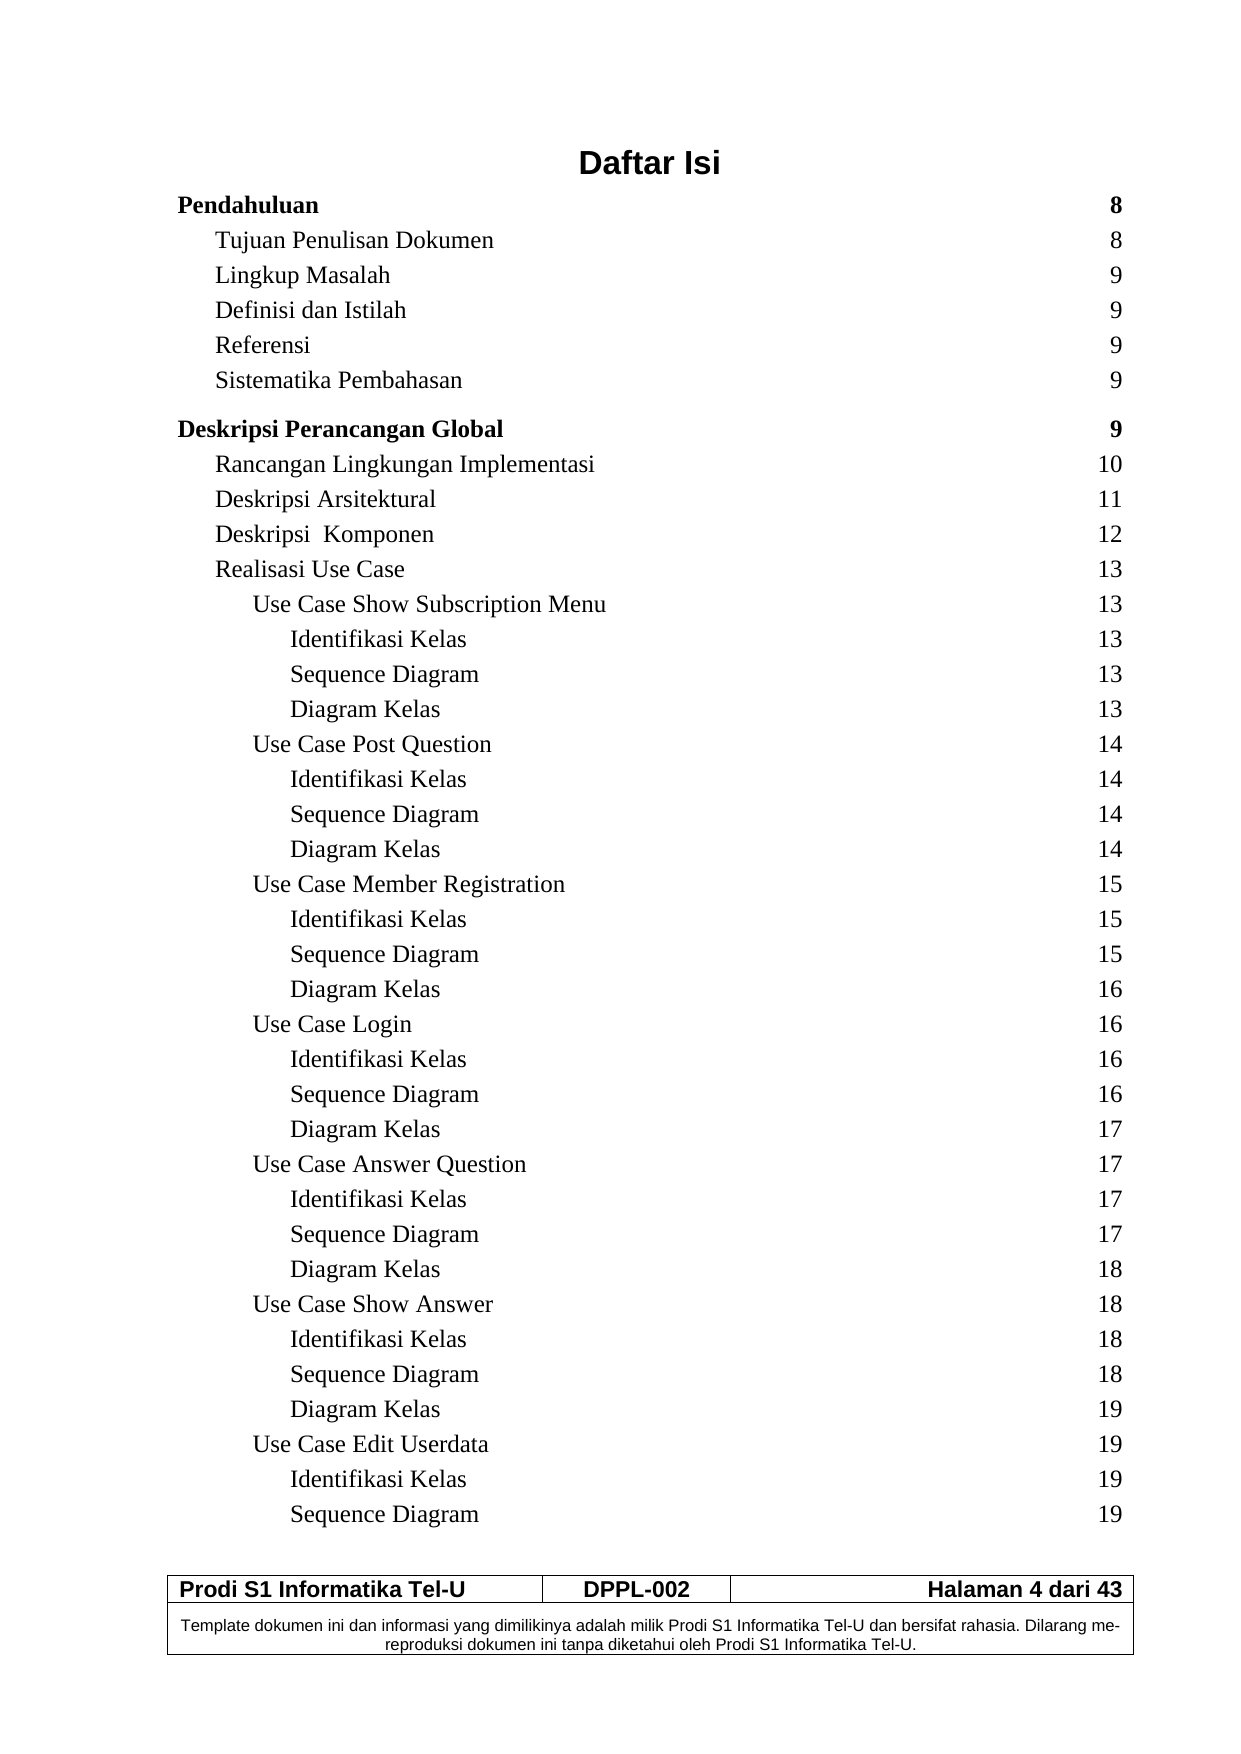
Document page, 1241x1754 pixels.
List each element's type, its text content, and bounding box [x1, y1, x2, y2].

title Daftar Isi [177, 143, 1122, 182]
